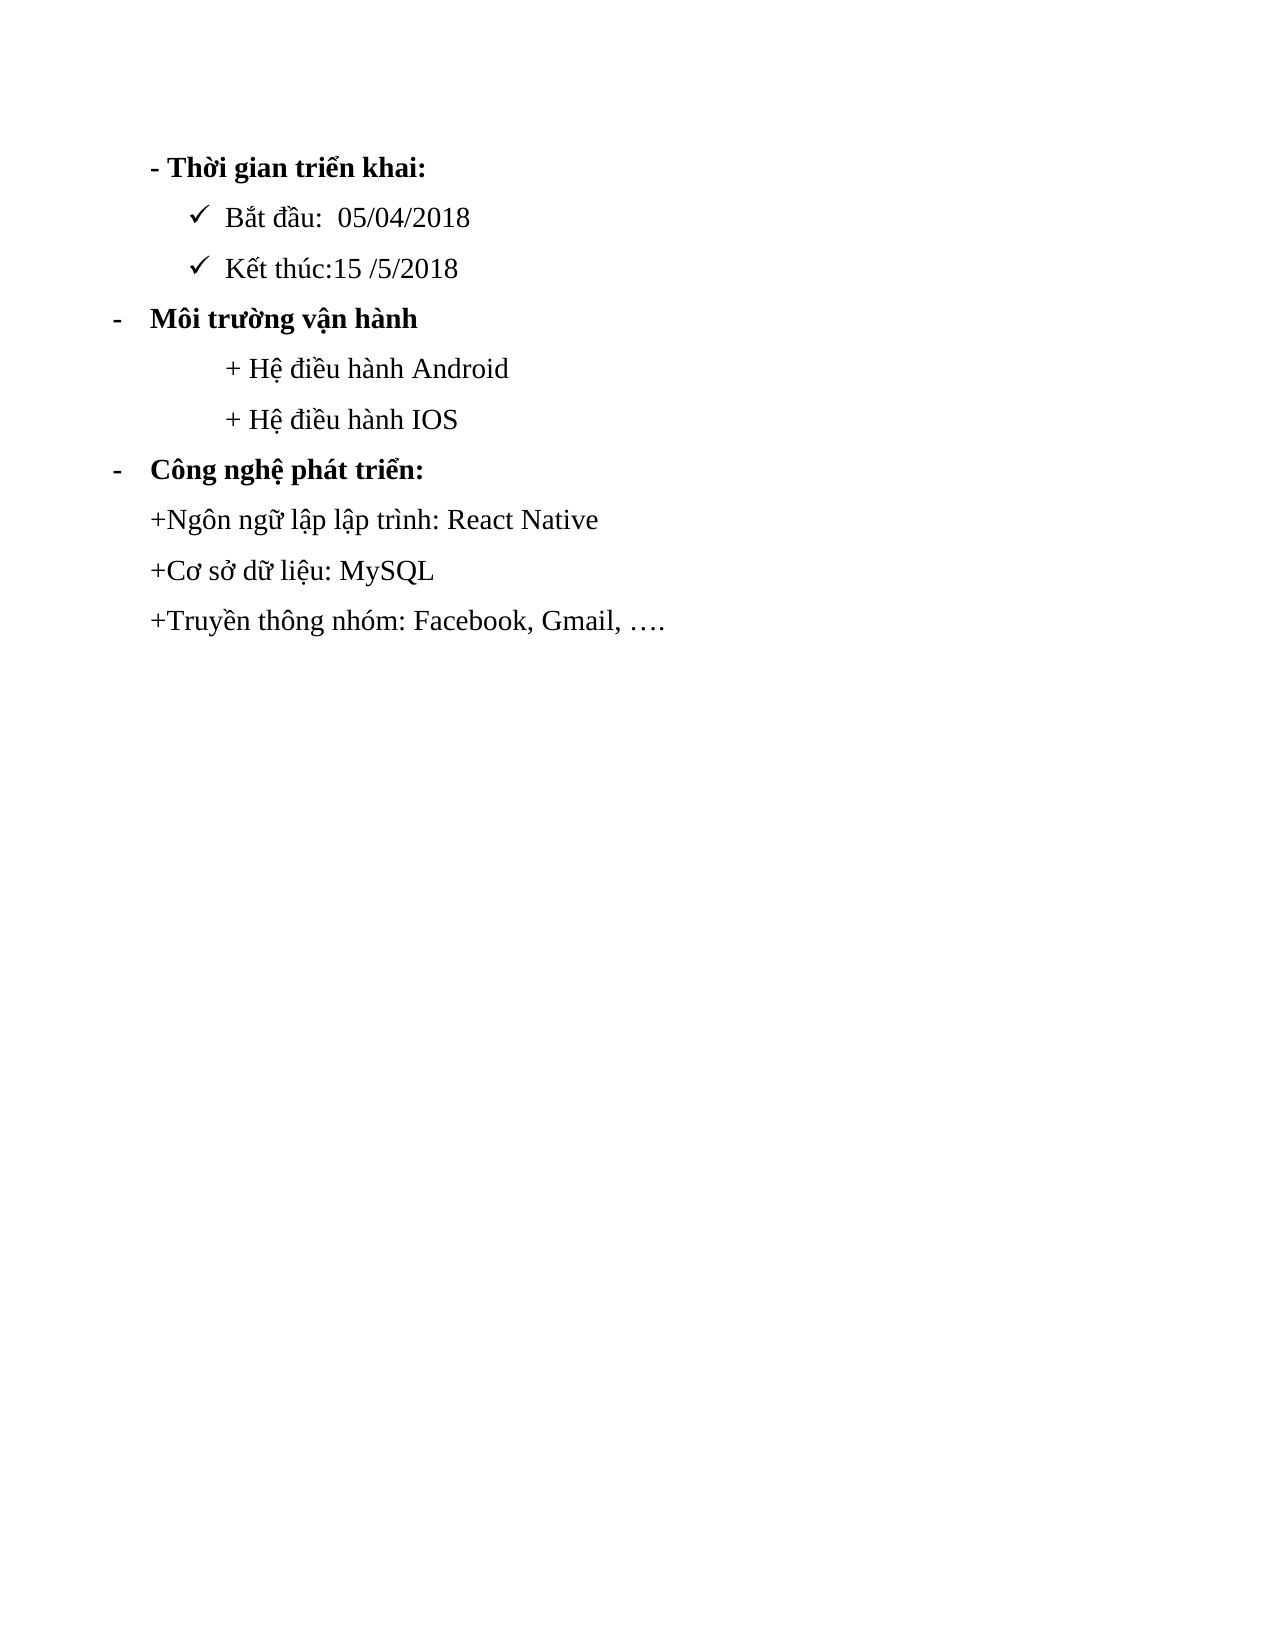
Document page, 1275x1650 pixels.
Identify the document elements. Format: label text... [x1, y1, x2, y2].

text - Thời gian triển khai: [150, 150, 1125, 183]
list + Hệ điều hành IOS [150, 402, 1125, 435]
list +Cơ sở dữ liệu: MySQL [150, 553, 1125, 586]
list Bắt đầu: 05/04/2018 [187, 200, 1125, 234]
list + Hệ điều hành Android [150, 351, 1125, 385]
list Môi trường vận hành [112, 301, 1125, 335]
list Kết thúc:15 /5/2018 [187, 251, 1125, 284]
list +Truyền thông nhóm: Facebook, Gmail, …. [150, 603, 1125, 637]
list Công nghệ phát triển: [112, 452, 1125, 486]
list +Ngôn ngữ lập lập trình: React Native [150, 502, 1125, 536]
